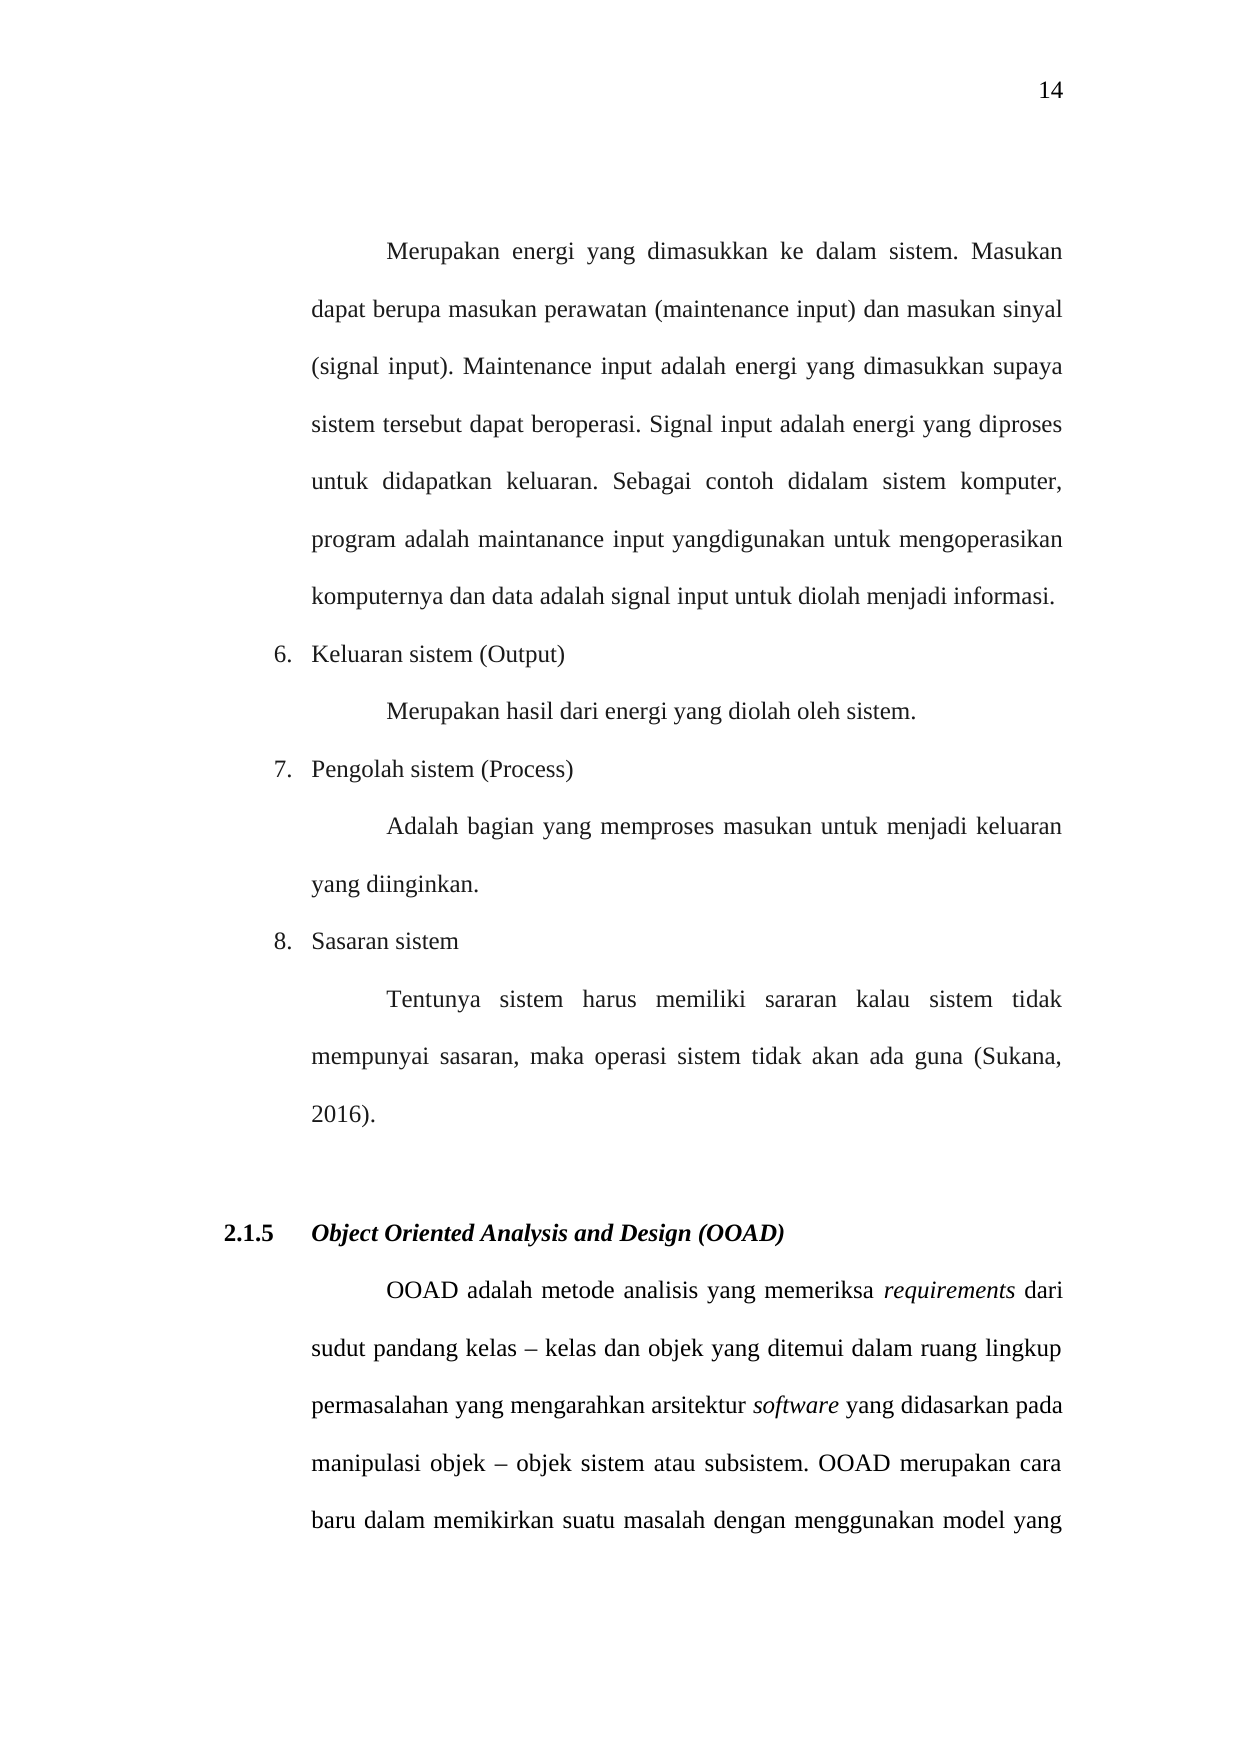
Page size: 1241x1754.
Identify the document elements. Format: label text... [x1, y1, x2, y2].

list Sasaran sistem [274, 926, 1063, 955]
subtitle Object Oriented Analysis and Design (OOAD) [274, 1218, 1063, 1247]
text Merupakan hasil dari energi yang diolah oleh sistem. [311, 696, 1063, 725]
list Pengolah sistem (Process) [274, 754, 1063, 782]
text Tentunya sistem harus memiliki sararan kalau sistem tidak mempunyai sasaran, maka operasi sistem tidak akan ada guna (Sukana, 2016). [311, 984, 1063, 1127]
list Keluaran sistem (Output) [274, 639, 1063, 667]
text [311, 1275, 1063, 1534]
text Merupakan energi yang dimasukkan ke dalam sistem. Masukan dapat berupa masukan perawatan (maintenance input) dan masukan sinyal (signal input). Maintenance input adalah energi yang dimasukkan supaya sistem tersebut dapat beroperasi. Signal input adalah energi yang diproses untuk didapatkan keluaran. Sebagai contoh didalam sistem komputer, program adalah maintanance input yangdigunakan untuk mengoperasikan komputernya dan data adalah signal input untuk diolah menjadi informasi. [311, 236, 1063, 610]
text Adalah bagian yang memproses masukan untuk menjadi keluaran yang diinginkan. [311, 811, 1063, 897]
